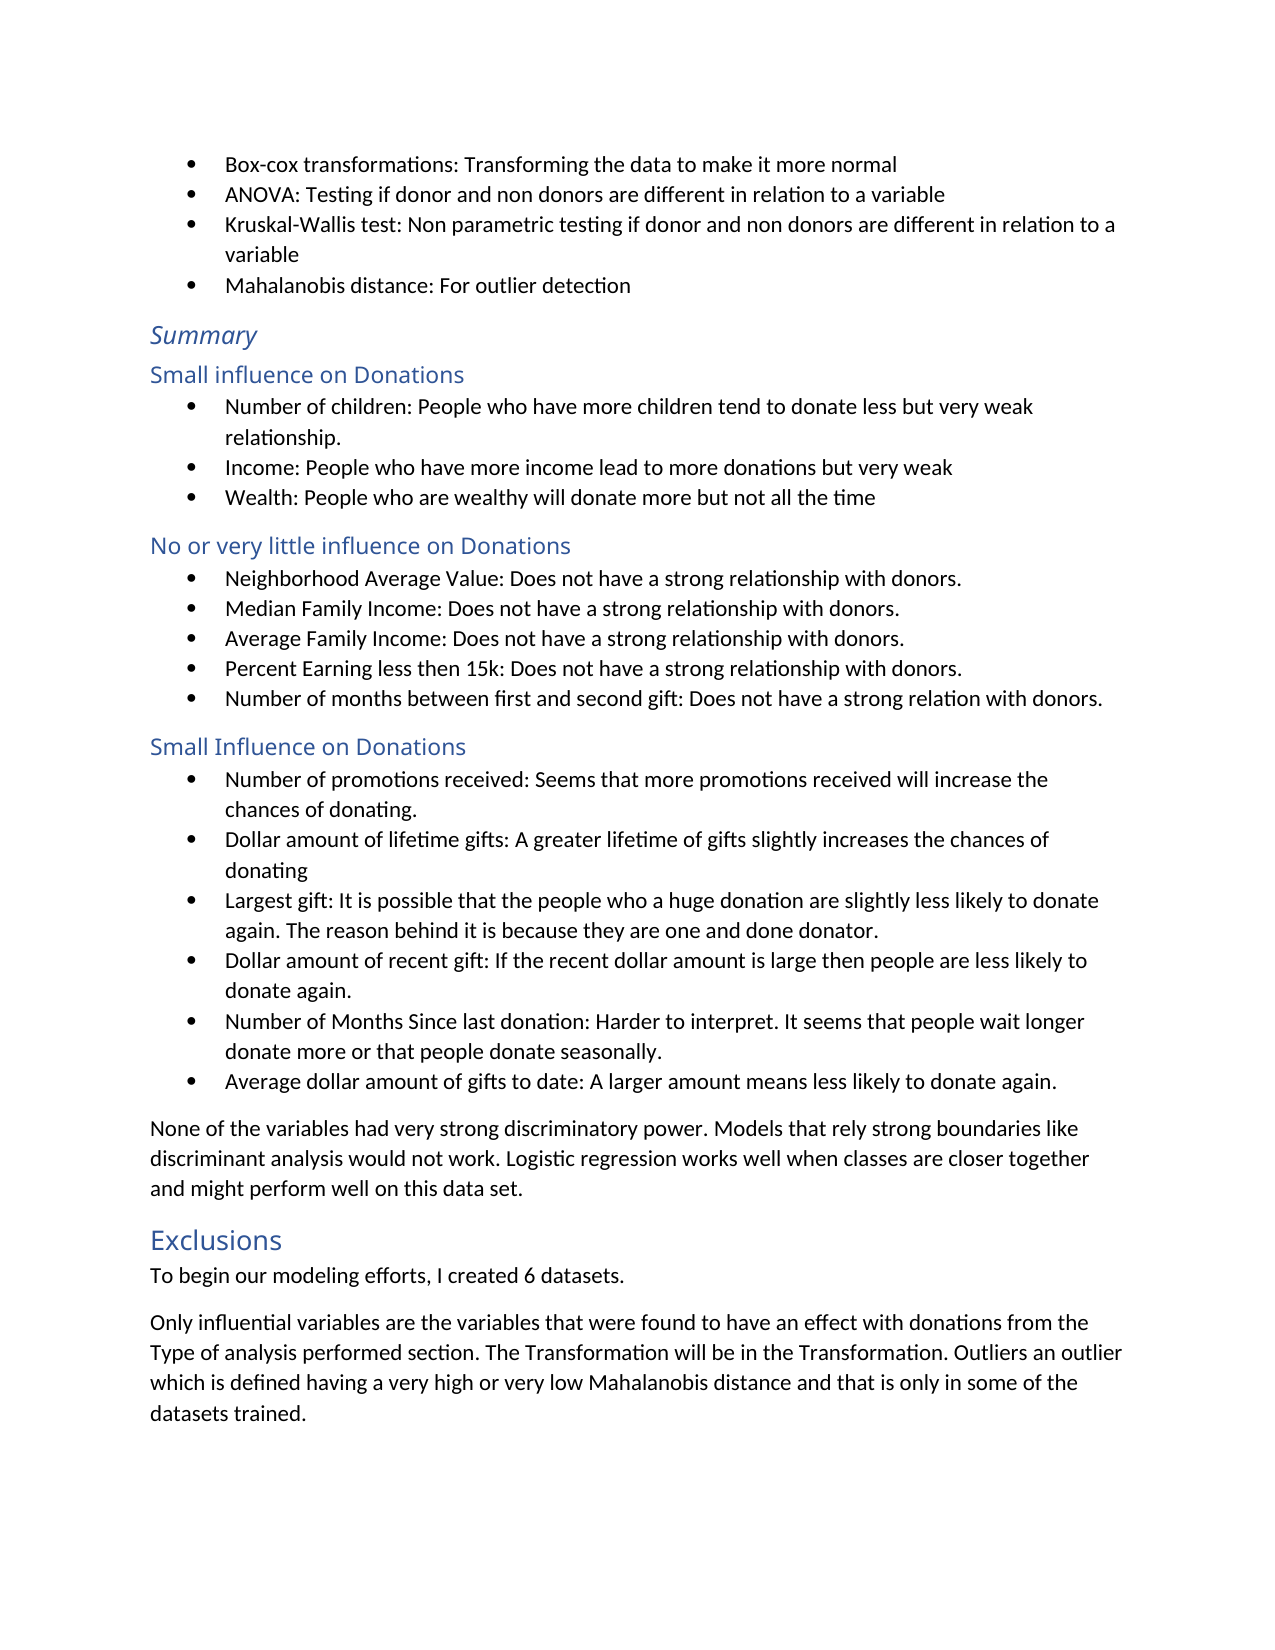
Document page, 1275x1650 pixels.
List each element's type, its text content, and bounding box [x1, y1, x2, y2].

list Wealth: People who are wealthy will donate more but not all the time [187, 483, 1125, 511]
list ANOVA: Testing if donor and non donors are different in relation to a variable [187, 180, 1125, 208]
text Only influential variables are the variables that were found to have an effect with donations from the Type of analysis performed section. The Transformation will be in the Transformation. Outliers an outlier which is defined having a very high or very low Mahalanobis distance and that is only in some of the datasets trained. [150, 1308, 1125, 1427]
subtitle Small Influence on Donations [150, 731, 1125, 763]
list Income: People who have more income lead to more donations but very weak [187, 453, 1125, 481]
list Average dollar amount of gifts to date: A larger amount means less likely to donate again. [187, 1067, 1125, 1095]
list Dollar amount of recent gift: If the recent dollar amount is large then people are less likely to donate again. [187, 946, 1125, 1004]
list Dollar amount of lifetime gifts: A greater lifetime of gifts slightly increases the chances of donating [187, 826, 1125, 884]
list Box-cox transformations: Transforming the data to make it more normal [187, 150, 1125, 178]
list Number of months between first and second gift: Does not have a strong relation with donors. [187, 684, 1125, 712]
list Average Family Income: Does not have a strong relationship with donors. [187, 624, 1125, 652]
list Kruskal-Wallis test: Non parametric testing if donor and non donors are different in relation to a variable [187, 210, 1125, 269]
text To begin our modeling efforts, I created 6 datasets. [150, 1261, 1125, 1289]
list Number of children: People who have more children tend to donate less but very weak relationship. [187, 392, 1125, 451]
list Number of Months Since last donation: Harder to interpret. It seems that people wait longer donate more or that people donate seasonally. [187, 1007, 1125, 1065]
list Neighborhood Average Value: Does not have a strong relationship with donors. [187, 564, 1125, 592]
subtitle No or very little influence on Donations [150, 530, 1125, 561]
list Number of promotions received: Seems that more promotions received will increase the chances of donating. [187, 765, 1125, 823]
text None of the variables had very strong discriminatory power. Models that rely strong boundaries like discriminant analysis would not work. Logistic regression works well when classes are closer together and might perform well on this data set. [150, 1114, 1125, 1202]
list Percent Earning less then 15k: Does not have a strong relationship with donors. [187, 654, 1125, 682]
list Median Family Income: Does not have a strong relationship with donors. [187, 594, 1125, 622]
list Largest gift: It is possible that the people who a huge donation are slightly less likely to donate again. The reason behind it is because they are one and done donator. [187, 886, 1125, 944]
subtitle Small influence on Donations [150, 359, 1125, 390]
list Mahalanobis distance: For outlier detection [187, 271, 1125, 299]
subtitle Exclusions [150, 1221, 1125, 1258]
subtitle Summary [150, 318, 1125, 352]
